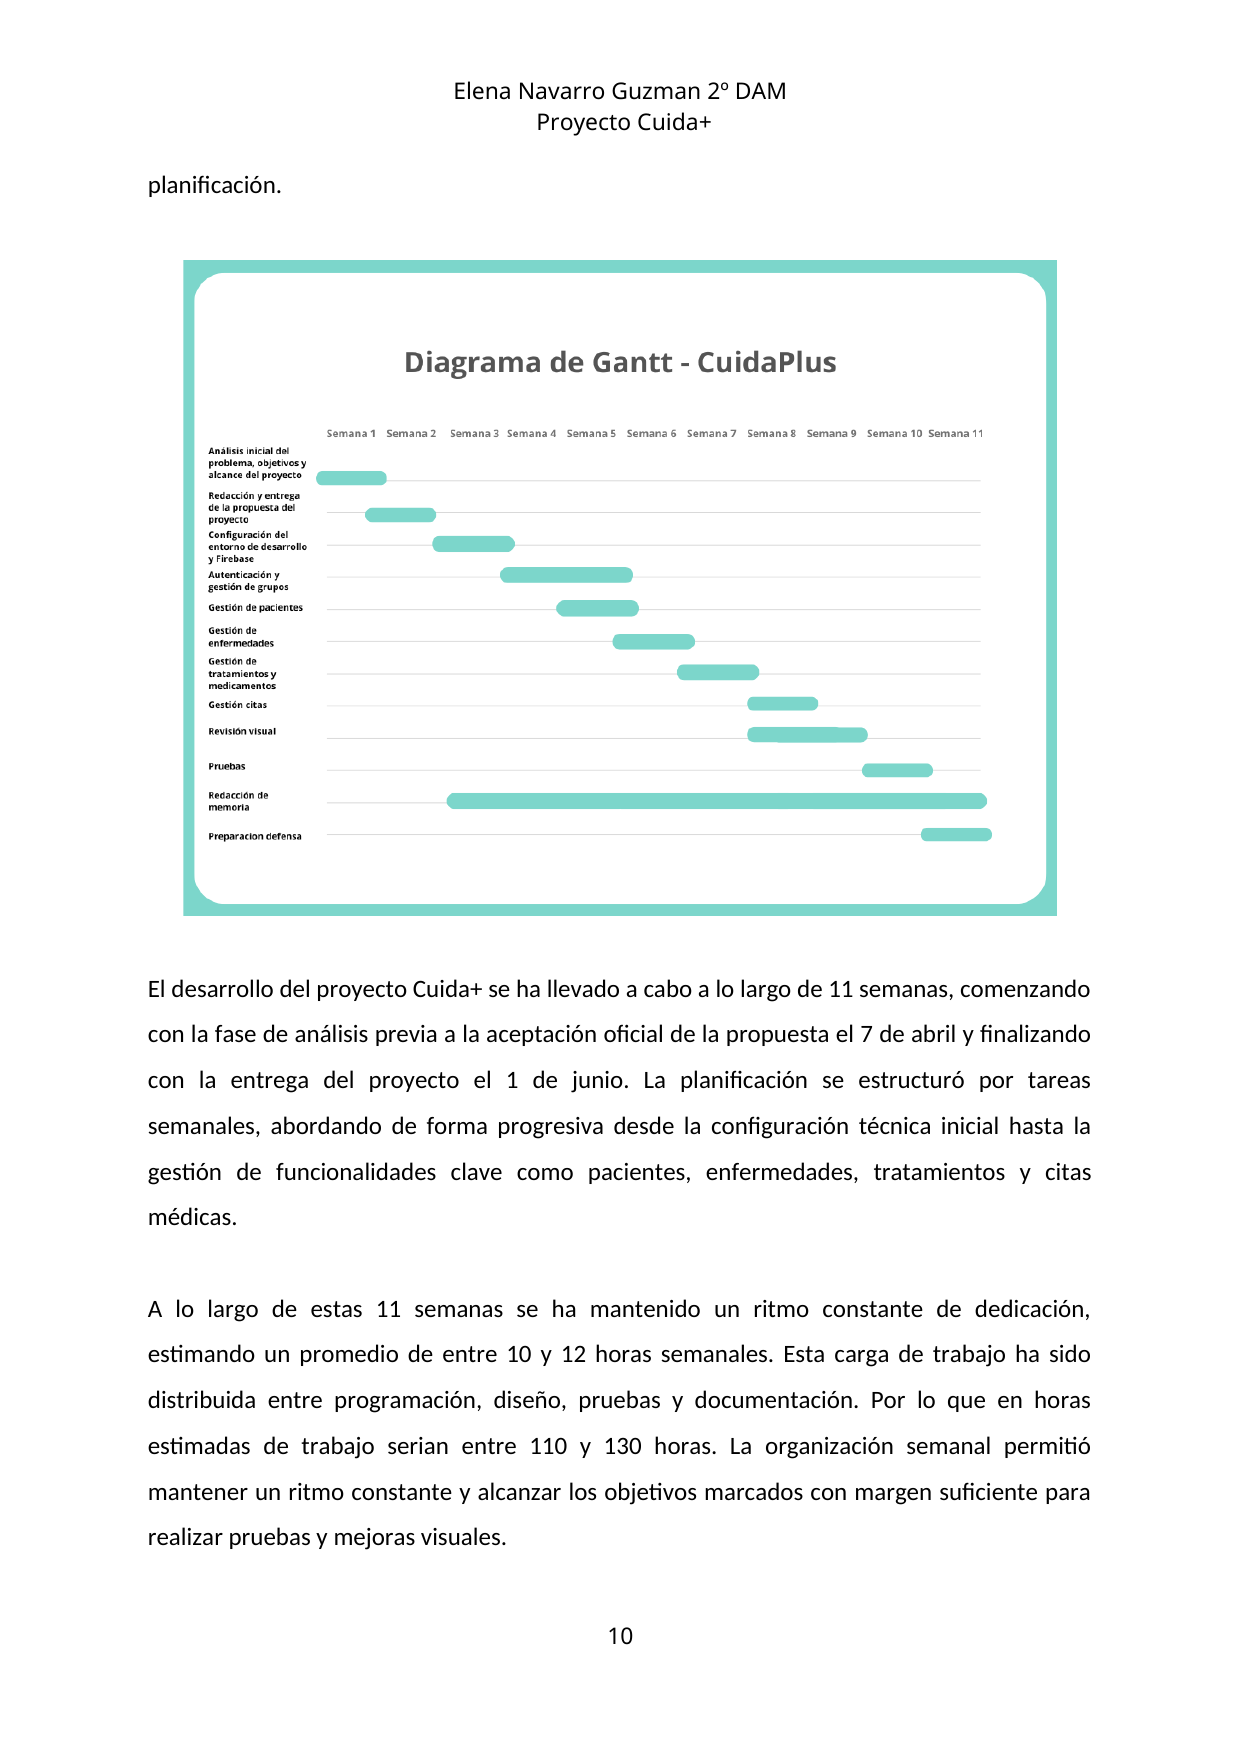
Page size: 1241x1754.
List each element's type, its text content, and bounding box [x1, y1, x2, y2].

text A lo largo de estas 11 semanas se ha mantenido un ritmo constante de dedicación, estimando un promedio de entre 10 y 12 horas semanales. Esta carga de trabajo ha sido distribuida entre programación, diseño, pruebas y documentación. Por lo que en horas estimadas de trabajo serian entre 110 y 130 horas. La organización semanal permitió mantener un ritmo constante y alcanzar los objetivos marcados con margen suficiente para realizar pruebas y mejoras visuales. [148, 1293, 1092, 1552]
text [148, 169, 1092, 199]
picture [183, 260, 1057, 916]
text El desarrollo del proyecto Cuida+ se ha llevado a cabo a lo largo de 11 semanas, comenzando con la fase de análisis previa a la aceptación oficial de la propuesta el 7 de abril y finalizando con la entrega del proyecto el 1 de junio. La planificación se estructuró por tareas semanales, abordando de forma progresiva desde la configuración técnica inicial hasta la gestión de funcionalidades clave como pacientes, enfermedades, tratamientos y citas médicas. [148, 973, 1092, 1232]
